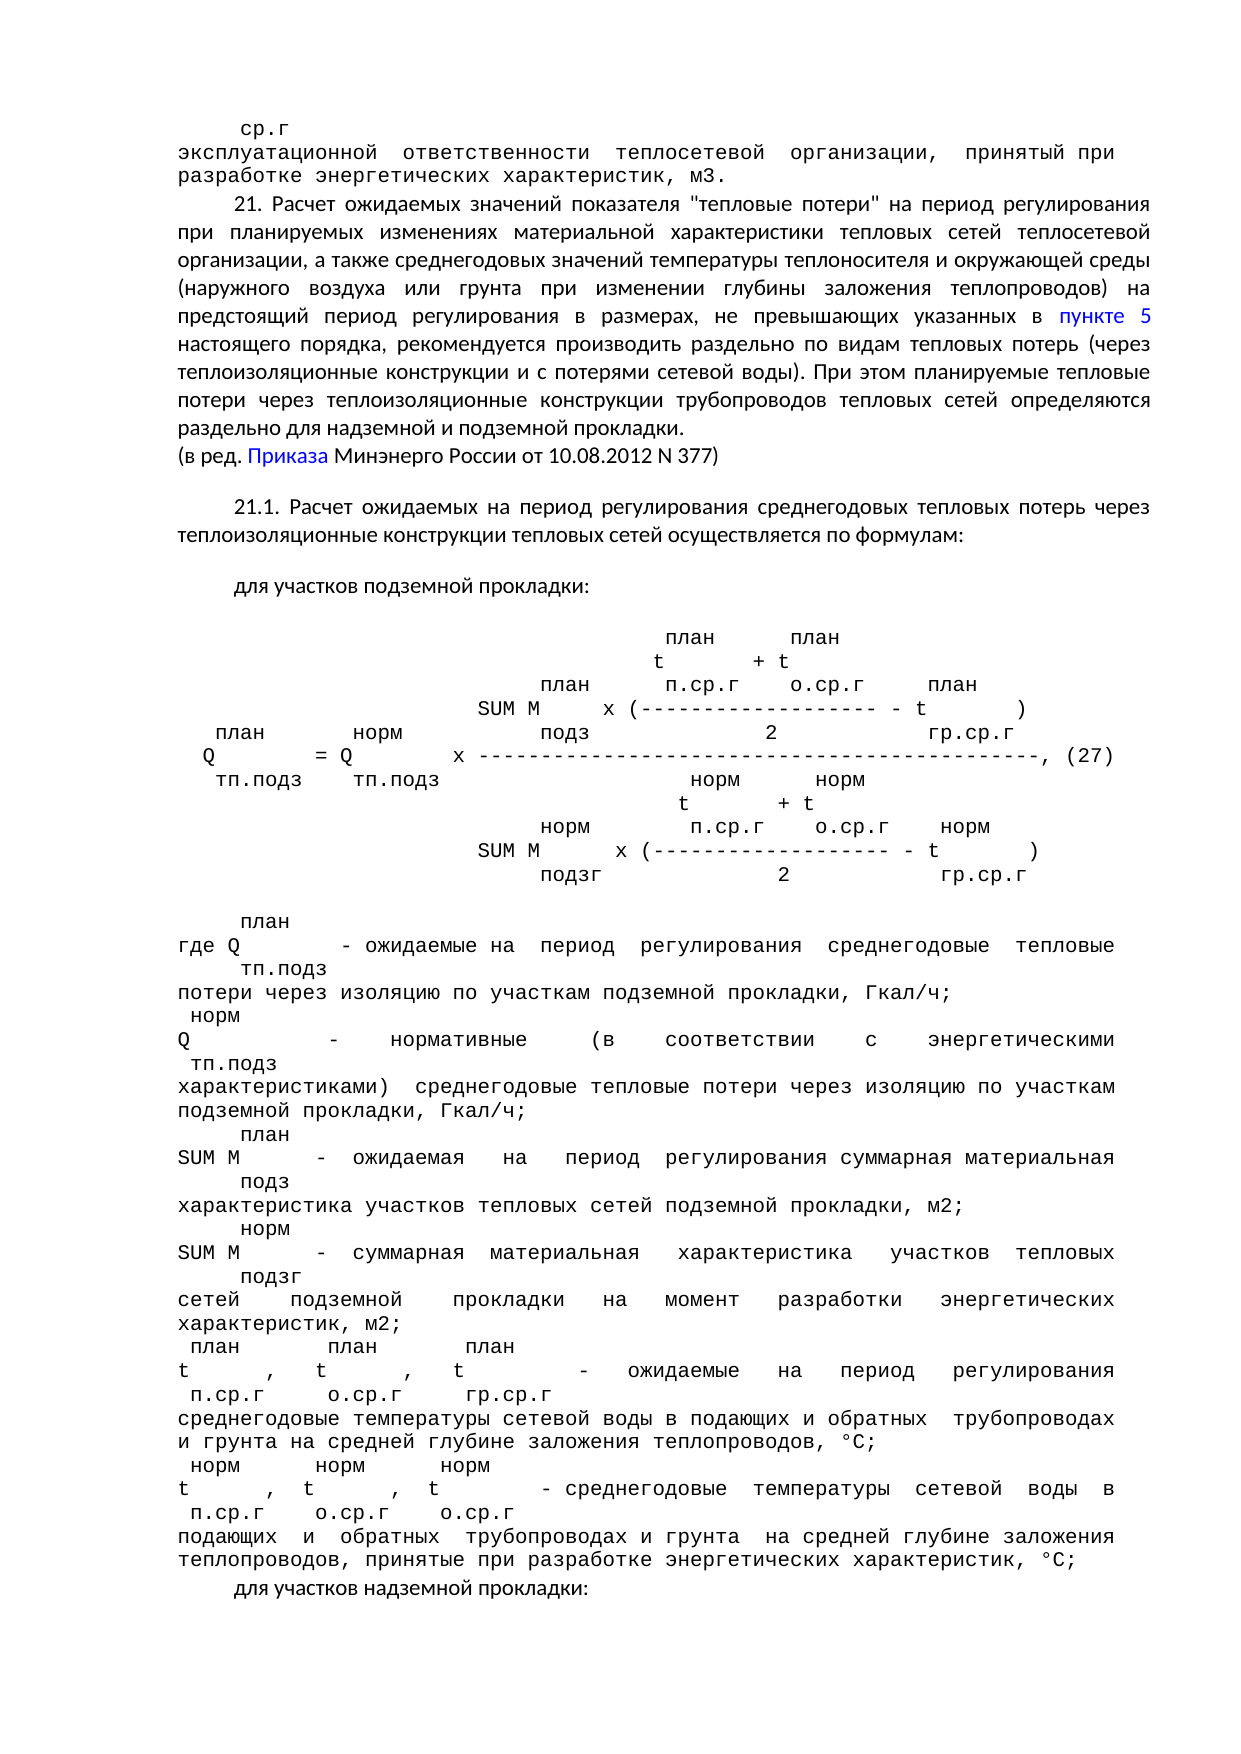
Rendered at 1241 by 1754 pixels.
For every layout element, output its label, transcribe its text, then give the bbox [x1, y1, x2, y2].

text (в ред. Приказа Минэнерго России от 10.08.2012 N 377) [177, 441, 1152, 469]
text SUM M - суммарная материальная характеристика участков тепловых [177, 1242, 1152, 1266]
text t + t [177, 651, 1152, 674]
text подземной прокладки, Гкал/ч; [177, 1100, 1152, 1124]
text план норм подз 2 гр.ср.г [177, 722, 1152, 745]
text п.ср.г о.ср.г о.ср.г [177, 1502, 1152, 1526]
text п.ср.г о.ср.г гр.ср.г [177, 1384, 1152, 1407]
text норм [177, 1006, 1152, 1029]
text подающих и обратных трубопроводах и грунта на средней глубине заложения [177, 1526, 1152, 1549]
text тп.подз [177, 1053, 1152, 1076]
text подзг [177, 1266, 1152, 1289]
text подз [177, 1171, 1152, 1195]
text 21.1. Расчет ожидаемых на период регулирования среднегодовых тепловых потерь через теплоизоляционные конструкции тепловых сетей осуществляется по формулам: [177, 492, 1152, 548]
text сетей подземной прокладки на момент разработки энергетических [177, 1289, 1152, 1313]
text t , t , t - ожидаемые на период регулирования [177, 1360, 1152, 1384]
text план [177, 1124, 1152, 1147]
text норм норм норм [177, 1455, 1152, 1478]
text SUM M x (------------------- - t ) [177, 840, 1152, 864]
text план п.ср.г о.ср.г план [177, 674, 1152, 698]
text характеристик, м2; [177, 1313, 1152, 1337]
text Q = Q x ---------------------------------------------, (27) [177, 745, 1152, 769]
text характеристиками) среднегодовые тепловые потери через изоляцию по участкам [177, 1076, 1152, 1100]
text характеристика участков тепловых сетей подземной прокладки, м2; [177, 1195, 1152, 1218]
text для участков подземной прокладки: [177, 571, 1152, 599]
text тп.подз [177, 958, 1152, 982]
text Q - нормативные (в соответствии с энергетическими [177, 1029, 1152, 1053]
text разработке энергетических характеристик, м3. [177, 165, 1152, 189]
text норм [177, 1218, 1152, 1242]
text подзг 2 гр.ср.г [177, 864, 1152, 887]
text план [177, 911, 1152, 934]
text и грунта на средней глубине заложения теплопроводов, °C; [177, 1431, 1152, 1455]
text тп.подз тп.подз норм норм [177, 769, 1152, 793]
text t + t [177, 793, 1152, 816]
text t , t , t - среднегодовые температуры сетевой воды в [177, 1478, 1152, 1502]
text план план [177, 627, 1152, 651]
text эксплуатационной ответственности теплосетевой организации, принятый при [177, 142, 1152, 165]
text SUM M x (------------------- - t ) [177, 698, 1152, 722]
text норм п.ср.г о.ср.г норм [177, 816, 1152, 840]
text теплопроводов, принятые при разработке энергетических характеристик, °C; [177, 1549, 1152, 1573]
text для участков надземной прокладки: [177, 1573, 1152, 1601]
text где Q - ожидаемые на период регулирования среднегодовые тепловые [177, 934, 1152, 958]
text план план план [177, 1337, 1152, 1360]
text 21. Расчет ожидаемых значений показателя "тепловые потери" на период регулирования при планируемых изменениях материальной характеристики тепловых сетей теплосетевой организации, а также среднегодовых значений температуры теплоносителя и окружающей среды (наружного воздуха или грунта при изменении глубины заложения теплопроводов) на предстоящий период регулирования в размерах, не превышающих указанных в пункте 5 настоящего порядка, рекомендуется производить раздельно по видам тепловых потерь (через теплоизоляционные конструкции и с потерями сетевой воды). При этом планируемые тепловые потери через теплоизоляционные конструкции трубопроводов тепловых сетей определяются раздельно для надземной и подземной прокладки. [177, 189, 1152, 441]
text потери через изоляцию по участкам подземной прокладки, Гкал/ч; [177, 982, 1152, 1006]
text ср.г [177, 118, 1152, 142]
text SUM M - ожидаемая на период регулирования суммарная материальная [177, 1147, 1152, 1171]
text среднегодовые температуры сетевой воды в подающих и обратных трубопроводах [177, 1407, 1152, 1431]
